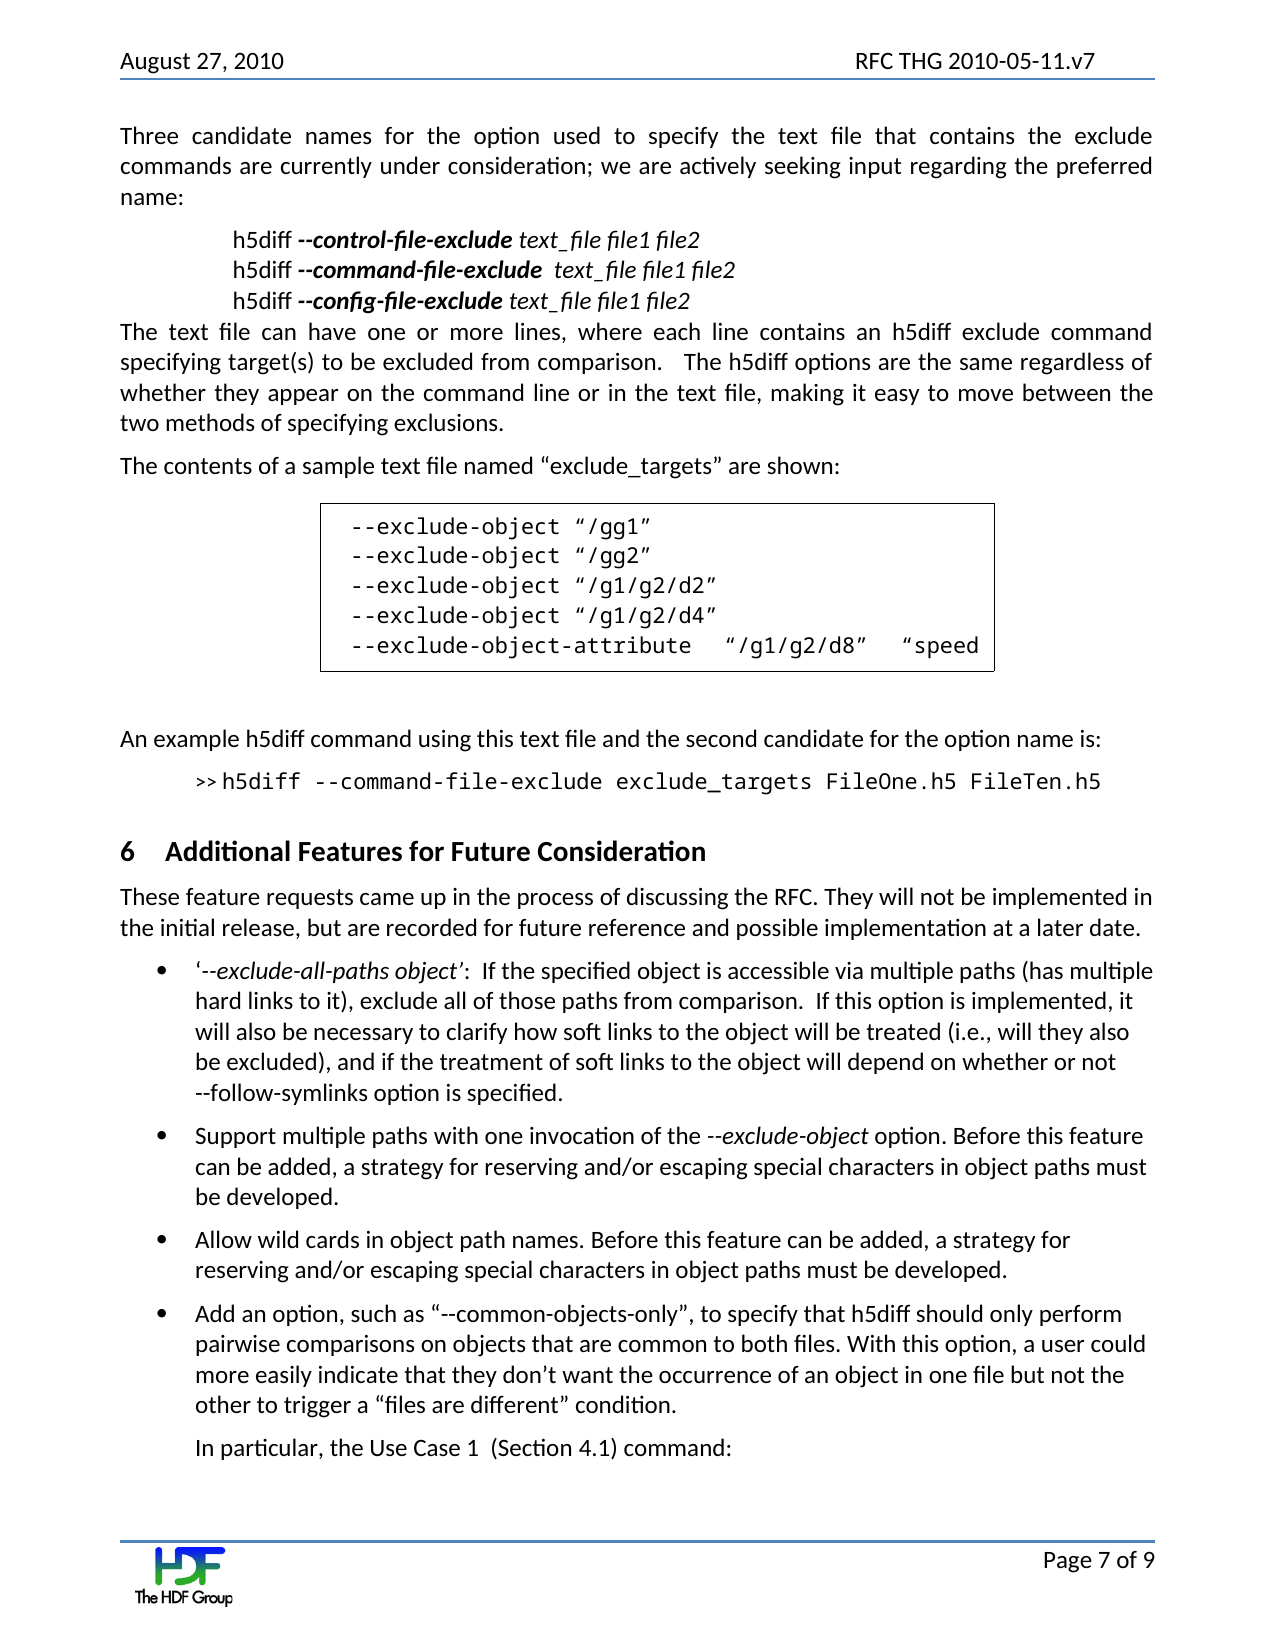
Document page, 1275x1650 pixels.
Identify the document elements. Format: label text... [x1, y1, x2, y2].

subtitle Additional Features for Future Consideration [120, 833, 1155, 869]
picture [135, 1547, 233, 1607]
text In particular, the Use Case 1 (Section 4.1) command: [120, 1432, 1155, 1463]
text An example h5diff command using this text file and the second candidate for the option name is: [120, 723, 1155, 753]
text The text file can have one or more lines, where each line contains an h5diff exclude command specifying target(s) to be excluded from comparison. The h5diff options are the same regardless of whether they appear on the command line or in the text file, making it easy to move between the two methods of specifying exclusions. [120, 316, 1155, 438]
list Allow wild cards in object path names. Before this feature can be added, a strategy for reserving and/or escaping special characters in object paths must be developed. [157, 1224, 1155, 1285]
text >> h5diff --command-file-exclude exclude_targets FileOne.h5 FileTen.h5 [120, 766, 1155, 796]
text These feature requests came up in the process of discussing the RFC. They will not be implemented in the initial release, but are recorded for future reference and possible implementation at a later date. [120, 881, 1155, 942]
text The contents of a sample text file named “exclude_targets” are shown: [120, 450, 1155, 481]
list ‘--exclude-all-paths object’: If the specified object is accessible via multiple paths (has multiple hard links to it), exclude all of those paths from comparison. If this option is implemented, it will also be necessary to clarify how soft links to the object will be treated (i.e., will they also be excluded), and if the treatment of soft links to the object will depend on whether or not --follow-symlinks option is specified. [157, 955, 1155, 1108]
text Three candidate names for the option used to specify the text file that contains the exclude commands are currently under consideration; we are actively seeking input regarding the preferred name: [120, 120, 1155, 212]
list Add an option, such as “--common-objects-only”, to specify that h5diff should only perform pairwise comparisons on objects that are common to both files. With this option, a user could more easily indicate that they don’t want the occurrence of an object in one file but not the other to trigger a “files are different” condition. [157, 1298, 1155, 1420]
text h5diff --command-file-exclude text_file file1 file2 [232, 254, 1155, 285]
text h5diff --config-file-exclude text_file file1 file2 [232, 285, 1155, 316]
text h5diff --control-file-exclude text_file file1 file2 [232, 224, 1155, 254]
list Support multiple paths with one invocation of the --exclude-object option. Before this feature can be added, a strategy for reserving and/or escaping special characters in object paths must be developed. [157, 1120, 1155, 1212]
